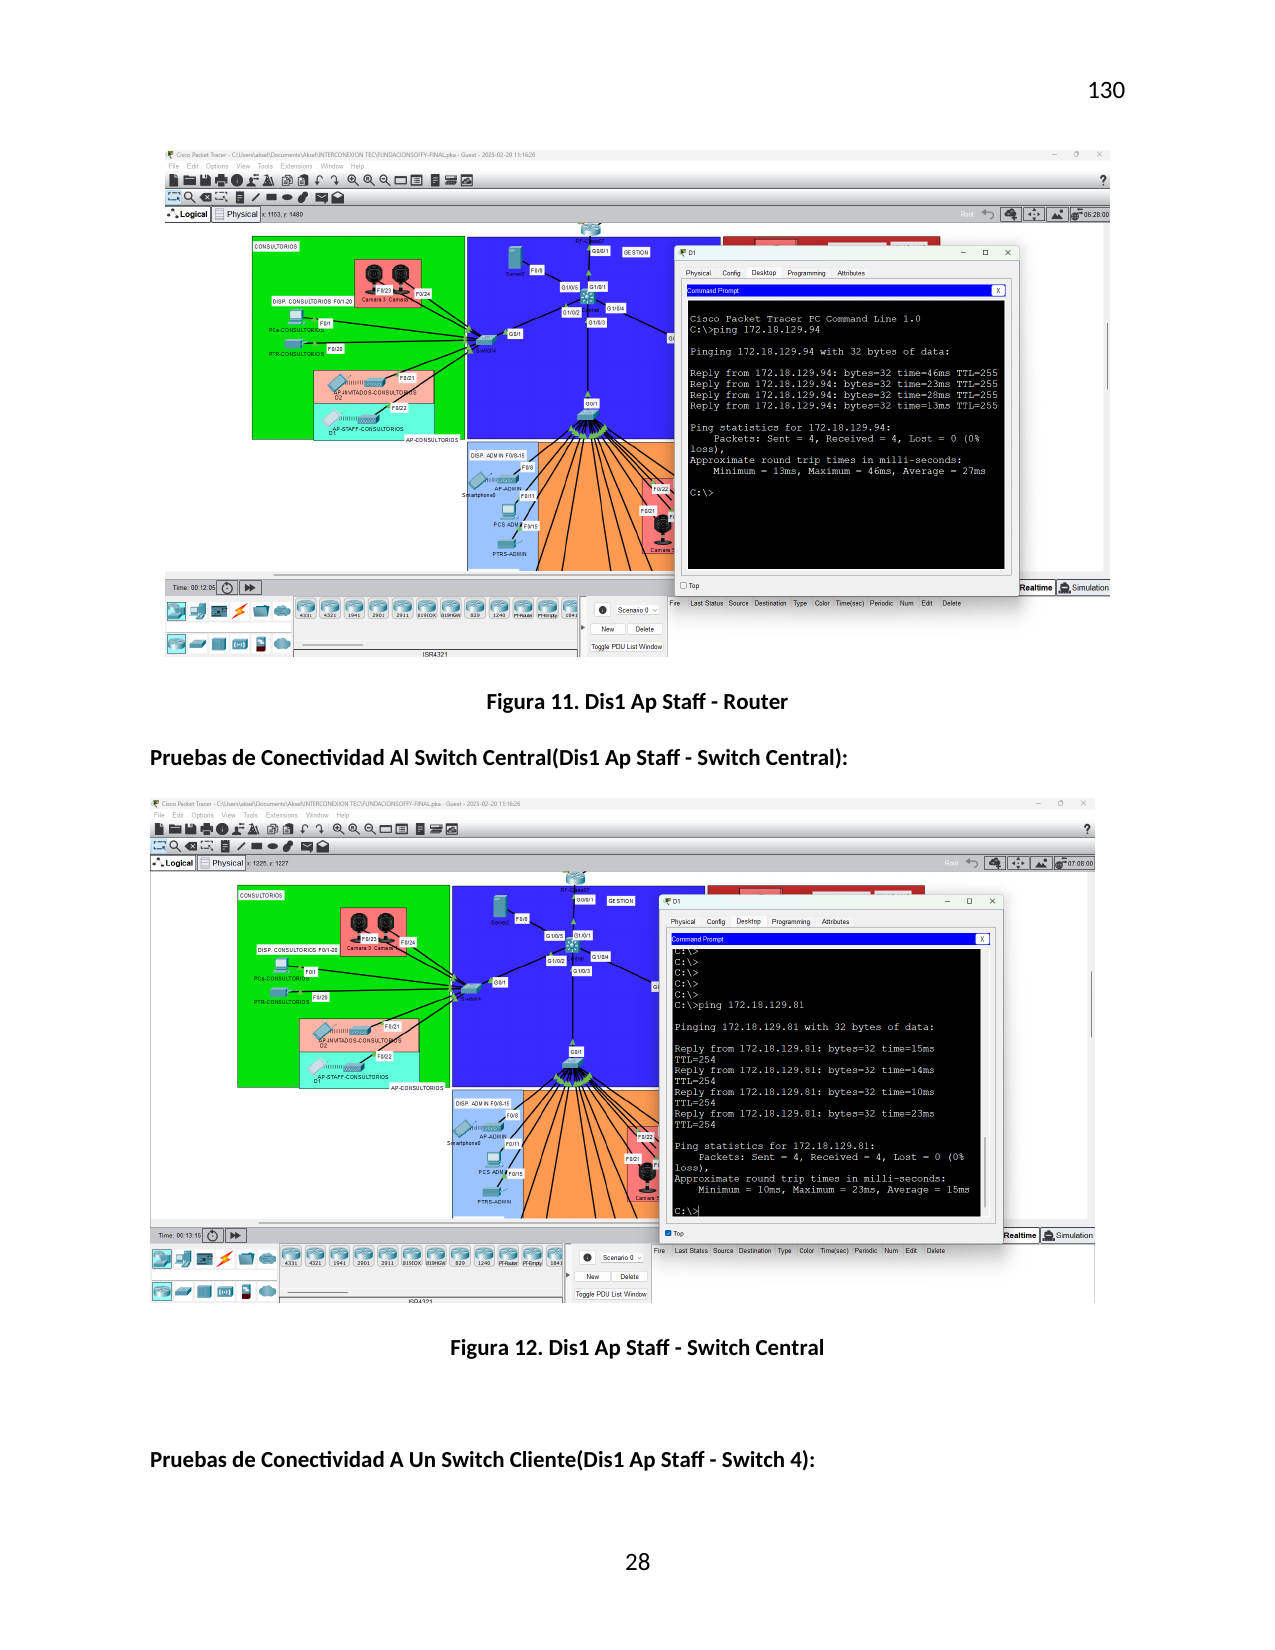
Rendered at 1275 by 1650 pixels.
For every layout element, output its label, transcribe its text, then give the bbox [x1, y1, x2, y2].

text Pruebas de Conectividad Al Switch Central(Dis1 Ap Staff - Switch Central): [150, 743, 1125, 771]
text Pruebas de Conectividad A Un Switch Cliente(Dis1 Ap Staff - Switch 4): [150, 1446, 1125, 1474]
picture [165, 150, 1110, 657]
text Figura 12. Dis1 Ap Staff - Switch Central [150, 1333, 1125, 1362]
picture [150, 798, 1095, 1303]
text Figura 11. Dis1 Ap Staff - Router [150, 687, 1125, 715]
